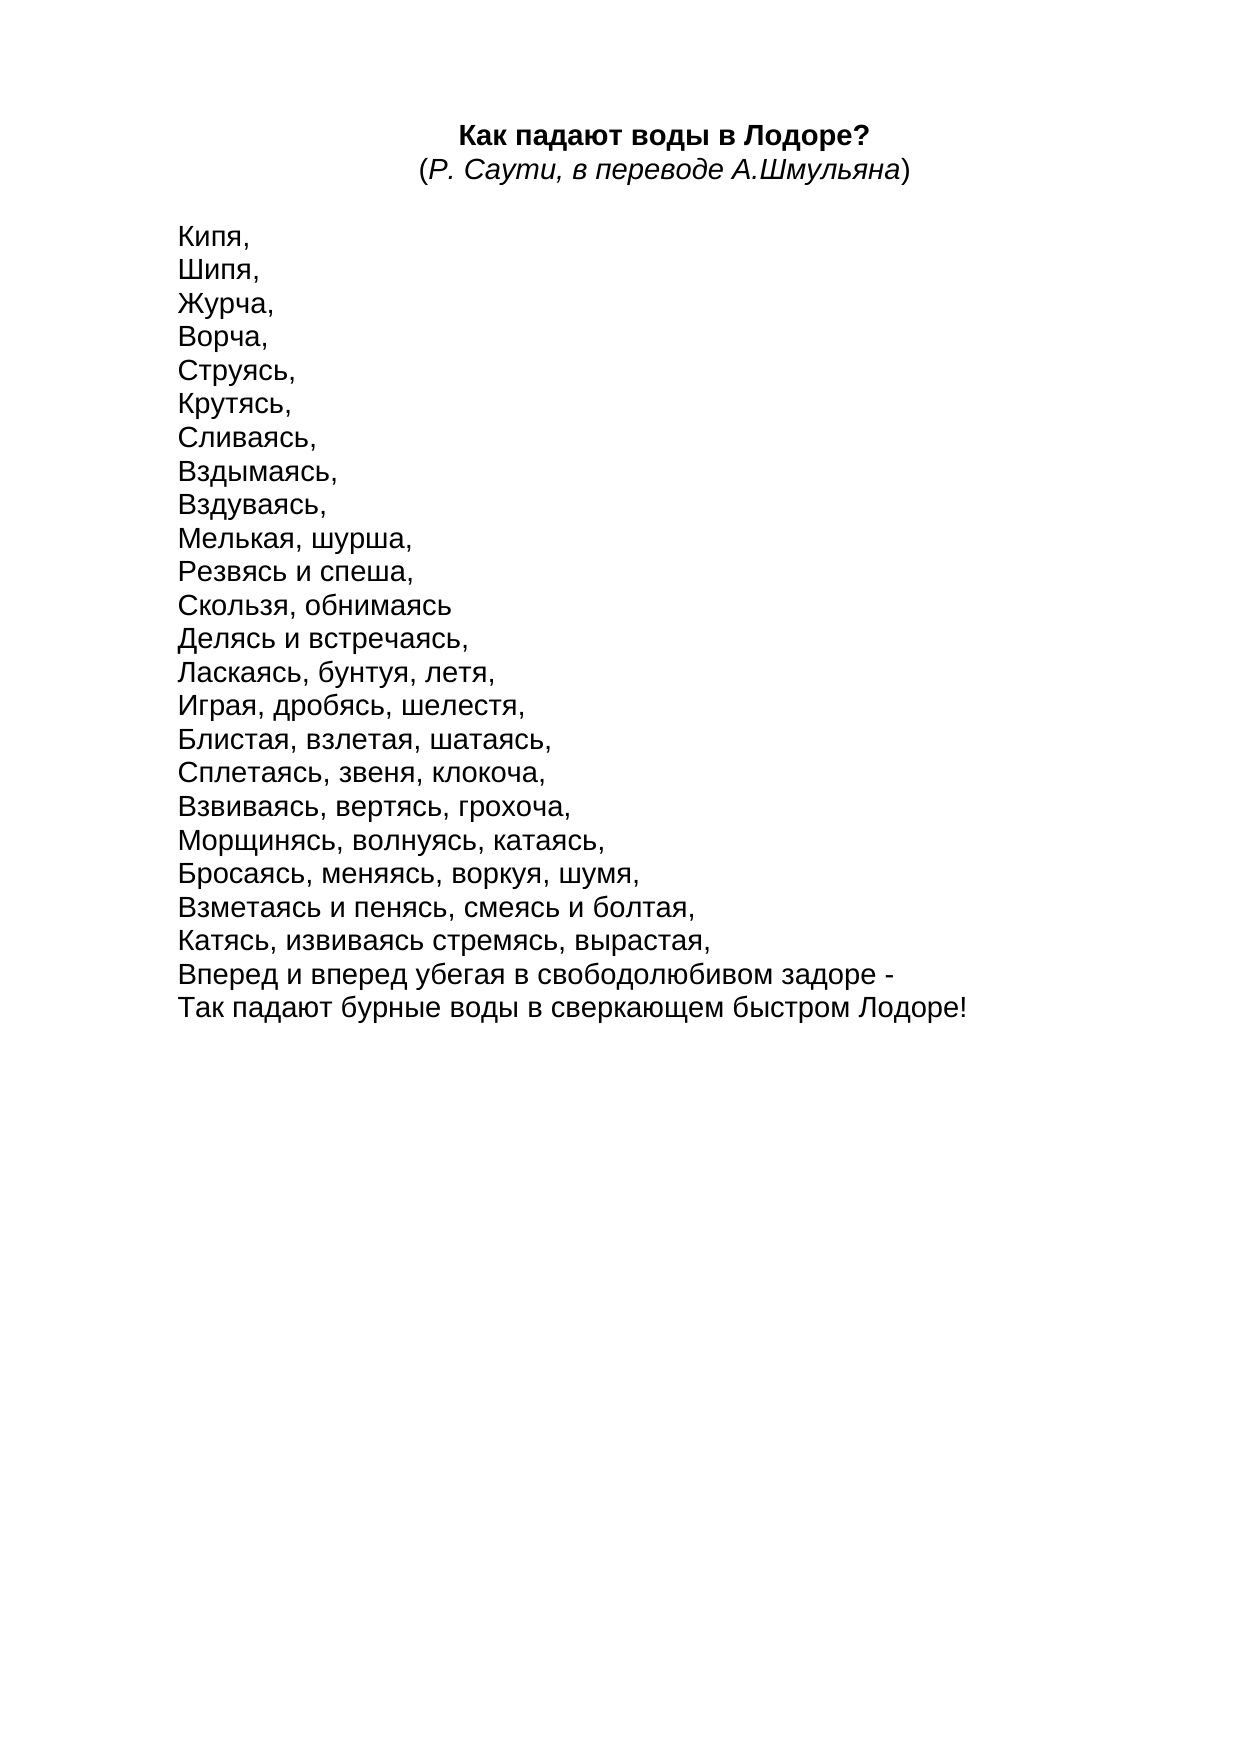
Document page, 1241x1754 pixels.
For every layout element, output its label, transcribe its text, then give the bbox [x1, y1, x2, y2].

text Мелькая, шурша, [177, 521, 1152, 554]
text Сливаясь, [177, 420, 1152, 453]
text Скользя, обнимаясь [177, 588, 1152, 621]
text Делясь и встречаясь, [177, 621, 1152, 655]
text Как падают воды в Лодоре? [177, 118, 1152, 152]
text Ласкаясь, бунтуя, летя, [177, 655, 1152, 688]
text Так падают бурные воды в сверкающем быстром Лодоре! [177, 990, 1152, 1024]
text Шипя, [177, 252, 1152, 286]
text Играя, дробясь, шелестя, [177, 688, 1152, 722]
text Сплетаясь, звеня, клокоча, [177, 755, 1152, 789]
text Бросаясь, меняясь, воркуя, шумя, [177, 856, 1152, 889]
text Резвясь и спеша, [177, 554, 1152, 588]
text Взвиваясь, вертясь, грохоча, [177, 789, 1152, 822]
text Крутясь, [177, 386, 1152, 420]
text Блистая, взлетая, шатаясь, [177, 722, 1152, 755]
text Струясь, [177, 353, 1152, 386]
text Катясь, извиваясь стремясь, вырастая, [177, 923, 1152, 957]
text Вперед и вперед убегая в свободолюбивом задоре - [177, 957, 1152, 990]
text Ворча, [177, 319, 1152, 353]
text Вздуваясь, [177, 487, 1152, 521]
text Кипя, [177, 219, 1152, 252]
text Морщинясь, волнуясь, катаясь, [177, 822, 1152, 856]
text Взметаясь и пенясь, смеясь и болтая, [177, 889, 1152, 923]
text (Р. Саути, в переводе А.Шмульяна) [177, 152, 1152, 185]
text Вздымаясь, [177, 453, 1152, 487]
text Журча, [177, 286, 1152, 319]
